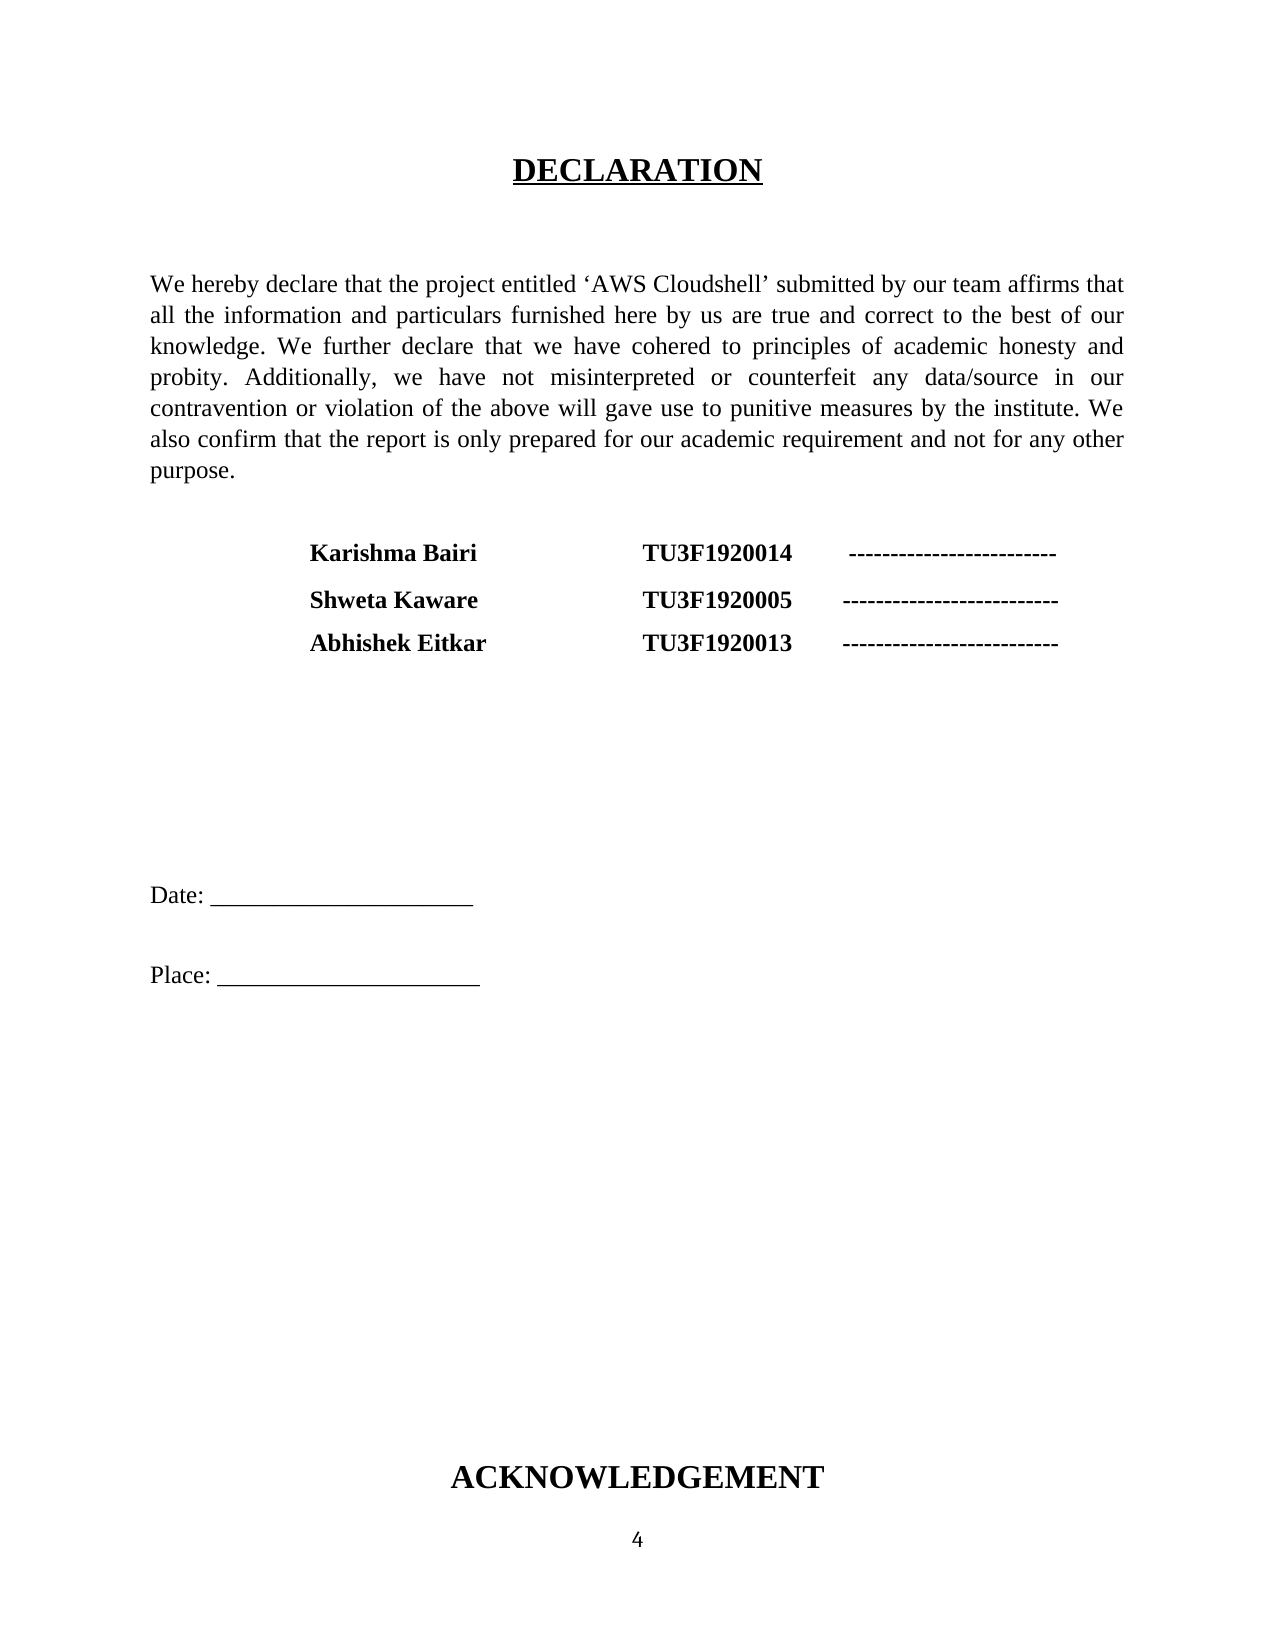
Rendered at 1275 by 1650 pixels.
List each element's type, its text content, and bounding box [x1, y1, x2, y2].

table_cell TU3F1920005 -------------------------- [574, 585, 1097, 628]
table_header Karishma Bairi [310, 538, 573, 585]
text We hereby declare that the project entitled ‘AWS Cloudshell’ submitted by our team affirms that all the information and particulars furnished here by us are true and correct to the best of our knowledge. We further declare that we have cohered to principles of academic honesty and probity. Additionally, we have not misinterpreted or counterfeit any data/source in our contravention or violation of the above will gave use to punitive measures by the institute. We also confirm that the report is only prepared for our academic requirement and not for any other purpose. [150, 269, 1125, 484]
table_cell TU3F1920013 -------------------------- [574, 629, 1097, 738]
table_header TU3F1920014 ------------------------- [574, 538, 1097, 585]
text ACKNOWLEDGEMENT [150, 1457, 1125, 1495]
text DECLARATION [150, 150, 1125, 188]
table_cell Abhishek Eitkar [310, 629, 573, 738]
text Date: _____________________ [150, 880, 1125, 909]
text Place: _____________________ [150, 961, 1125, 989]
table_cell Shweta Kaware [310, 585, 573, 628]
